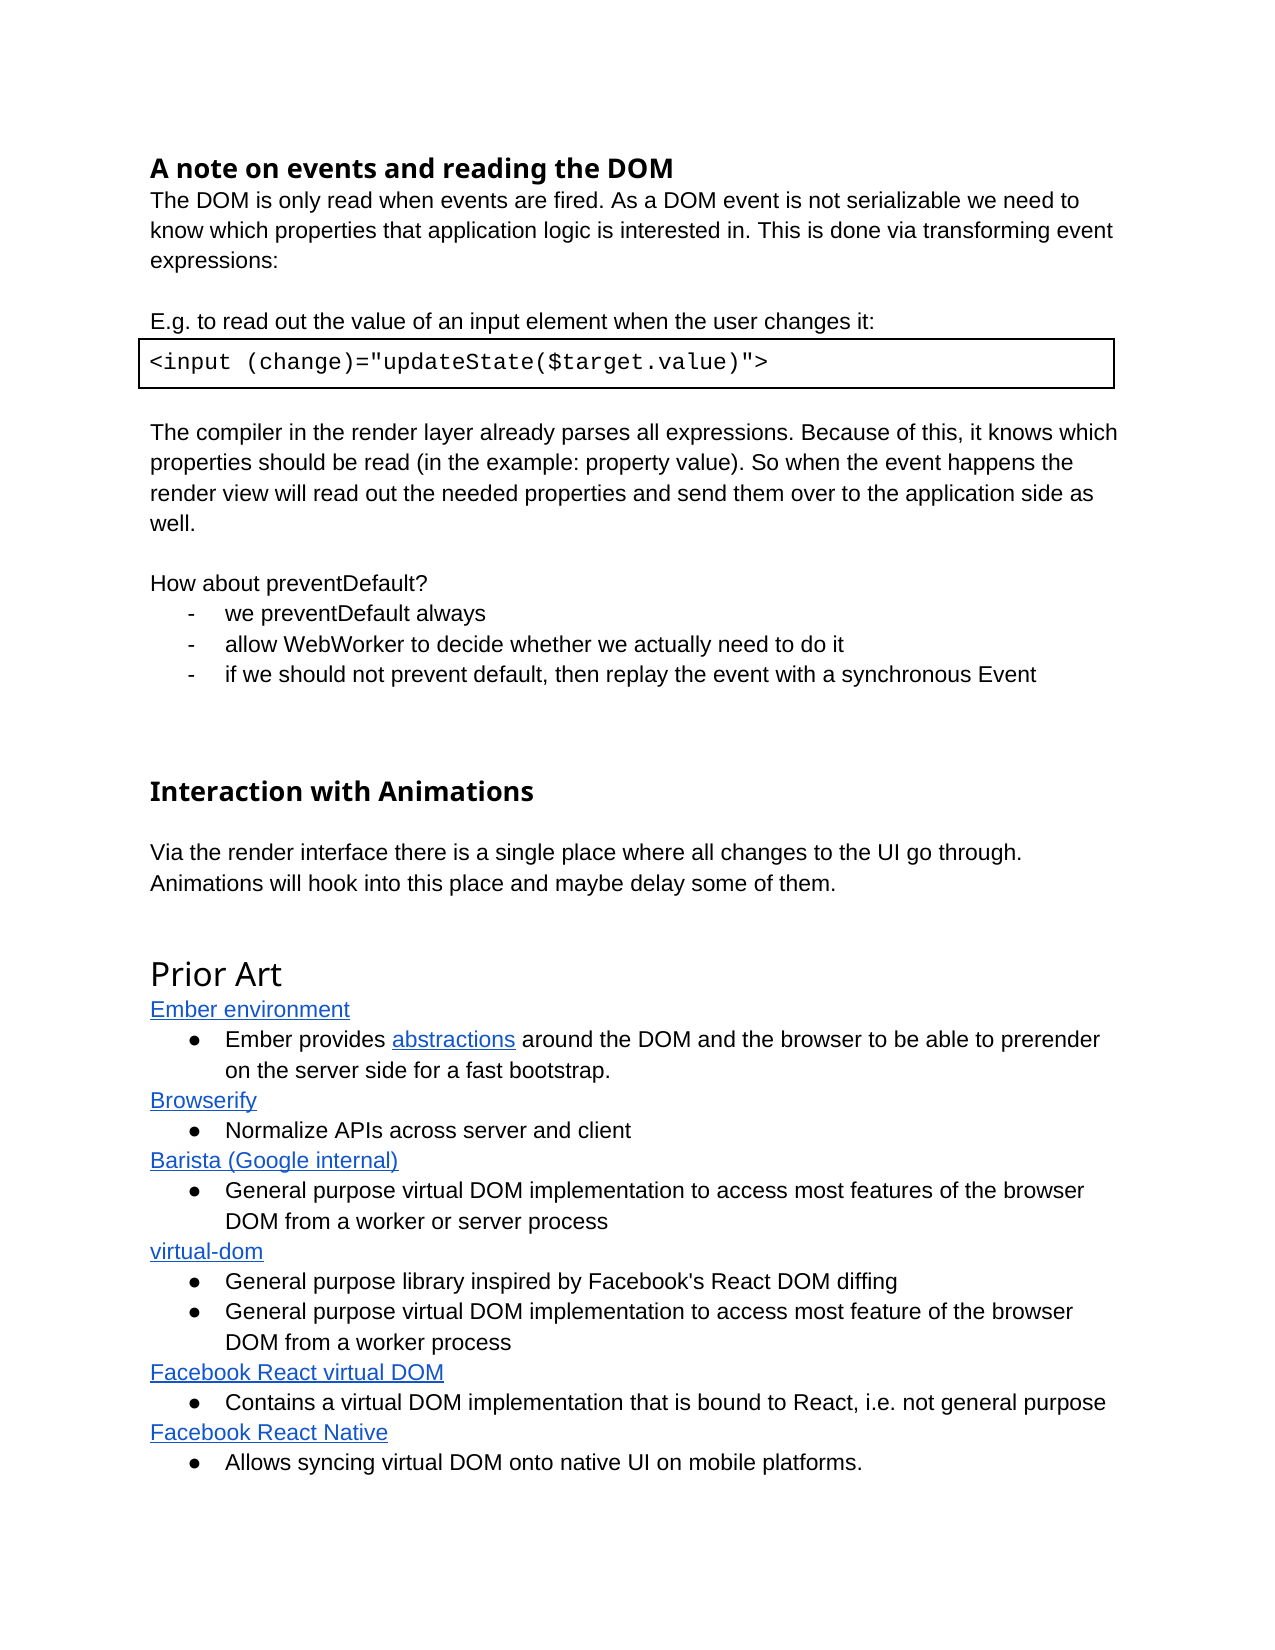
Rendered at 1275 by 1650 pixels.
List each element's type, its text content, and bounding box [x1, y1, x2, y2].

text The compiler in the render layer already parses all expressions. Because of this, it knows which properties should be read (in the example: property value). So when the event happens the render view will read out the needed properties and send them over to the application side as well. [150, 419, 1125, 536]
list Ember provides abstractions around the DOM and the browser to be able to prerender on the server side for a fast bootstrap. [187, 1026, 1125, 1083]
list Allows syncing virtual DOM onto native UI on mobile platforms. [187, 1449, 1125, 1476]
text Via the render interface there is a single place where all changes to the UI go through. Animations will hook into this place and maybe delay some of them. [150, 839, 1125, 896]
table_header <input (change)="updateState($target.value)"> [140, 340, 1113, 387]
list Contains a virtual DOM implementation that is bound to React, i.e. not general purpose [187, 1389, 1125, 1415]
text Facebook React Native [150, 1419, 1125, 1445]
text Facebook React virtual DOM [150, 1359, 1125, 1385]
text How about preventDefault? [150, 570, 1125, 596]
text Browserify [150, 1087, 1125, 1113]
subtitle A note on events and reading the DOM [150, 150, 1125, 187]
text virtual-dom [150, 1238, 1125, 1264]
list Normalize APIs across server and client [187, 1117, 1125, 1143]
text E.g. to read out the value of an input element when the user changes it: [150, 308, 1125, 334]
subtitle Interaction with Animations [150, 772, 1125, 809]
list General purpose virtual DOM implementation to access most feature of the browser DOM from a worker process [187, 1298, 1125, 1355]
text Barista (Google internal) [150, 1147, 1125, 1173]
text Ember environment [150, 996, 1125, 1022]
list if we should not prevent default, then replay the event with a synchronous Event [187, 661, 1125, 687]
subtitle Prior Art [150, 951, 1125, 996]
list allow WebWorker to decide whether we actually need to do it [187, 631, 1125, 657]
list General purpose library inspired by Facebook's React DOM diffing [187, 1268, 1125, 1294]
list General purpose virtual DOM implementation to access most features of the browser DOM from a worker or server process [187, 1177, 1125, 1234]
list we preventDefault always [187, 600, 1125, 627]
text The DOM is only read when events are fired. As a DOM event is not serializable we need to know which properties that application logic is interested in. This is done via transforming event expressions: [150, 187, 1125, 274]
